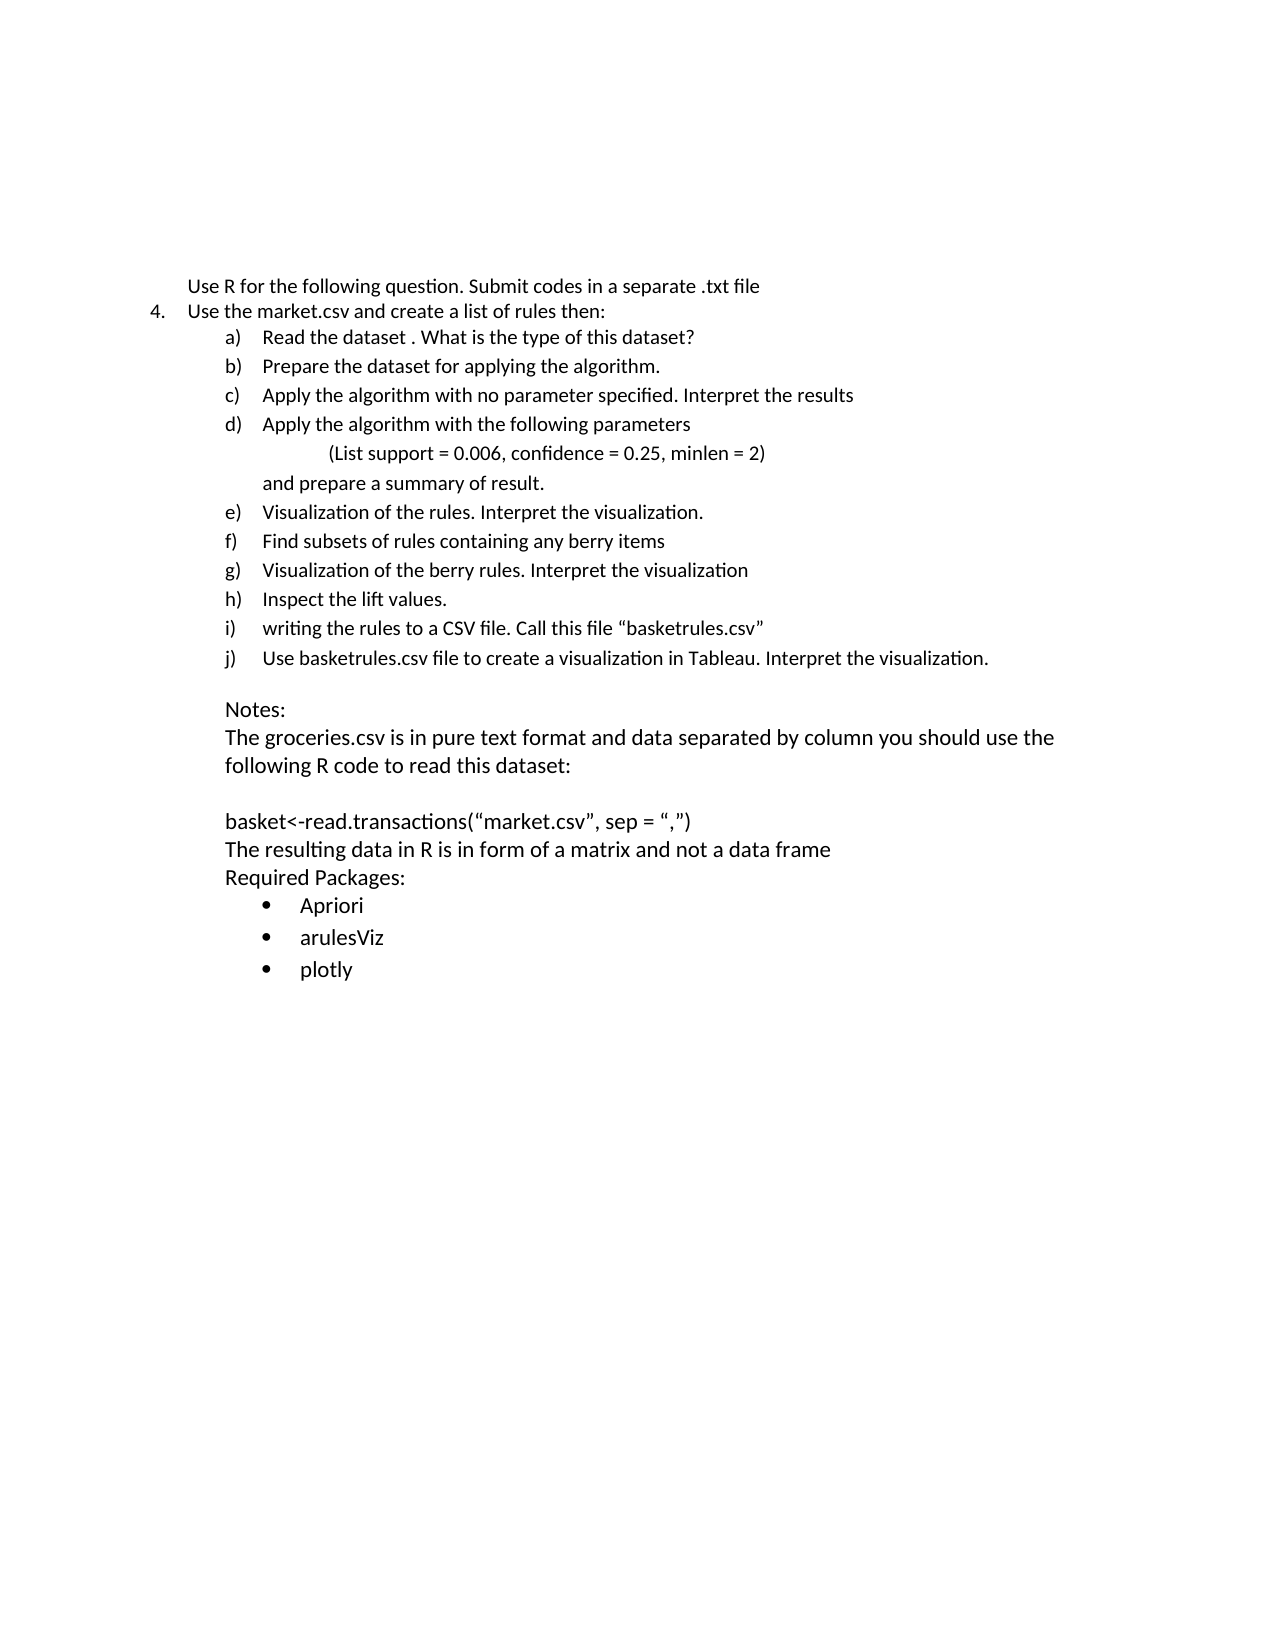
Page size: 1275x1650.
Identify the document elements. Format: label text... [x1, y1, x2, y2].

list Visualization of the rules. Interpret the visualization. [225, 499, 1125, 524]
list Apriori [262, 891, 1125, 919]
text Required Packages: [225, 863, 1125, 891]
list Use basketrules.csv file to create a visualization in Tableau. Interpret the visualization. [225, 645, 1125, 670]
text basket<-read.transactions(“market.csv”, sep = “,”) [225, 807, 1125, 835]
text The groceries.csv is in pure text format and data separated by column you should use the following R code to read this dataset: [225, 723, 1125, 779]
text Notes: [225, 695, 1125, 723]
list and prepare a summary of result. [262, 470, 1125, 495]
list Use R for the following question. Submit codes in a separate .txt file [187, 273, 1125, 298]
list (List support = 0.006, confidence = 0.25, minlen = 2) [262, 441, 1125, 466]
list Prepare the dataset for applying the algorithm. [225, 353, 1125, 378]
list Visualization of the berry rules. Interpret the visualization [225, 557, 1125, 583]
list plotly [262, 955, 1125, 983]
list Inspect the lift values. [225, 586, 1125, 612]
list Use the market.csv and create a list of rules then: [150, 298, 1125, 324]
list Apply the algorithm with no parameter specified. Interpret the results [225, 382, 1125, 408]
text The resulting data in R is in form of a matrix and not a data frame [225, 835, 1125, 863]
list arulesViz [262, 923, 1125, 951]
list Apply the algorithm with the following parameters [225, 411, 1125, 437]
list writing the rules to a CSV file. Call this file “basketrules.csv” [225, 616, 1125, 641]
list Find subsets of rules containing any berry items [225, 528, 1125, 553]
list Read the dataset . What is the type of this dataset? [225, 324, 1125, 349]
